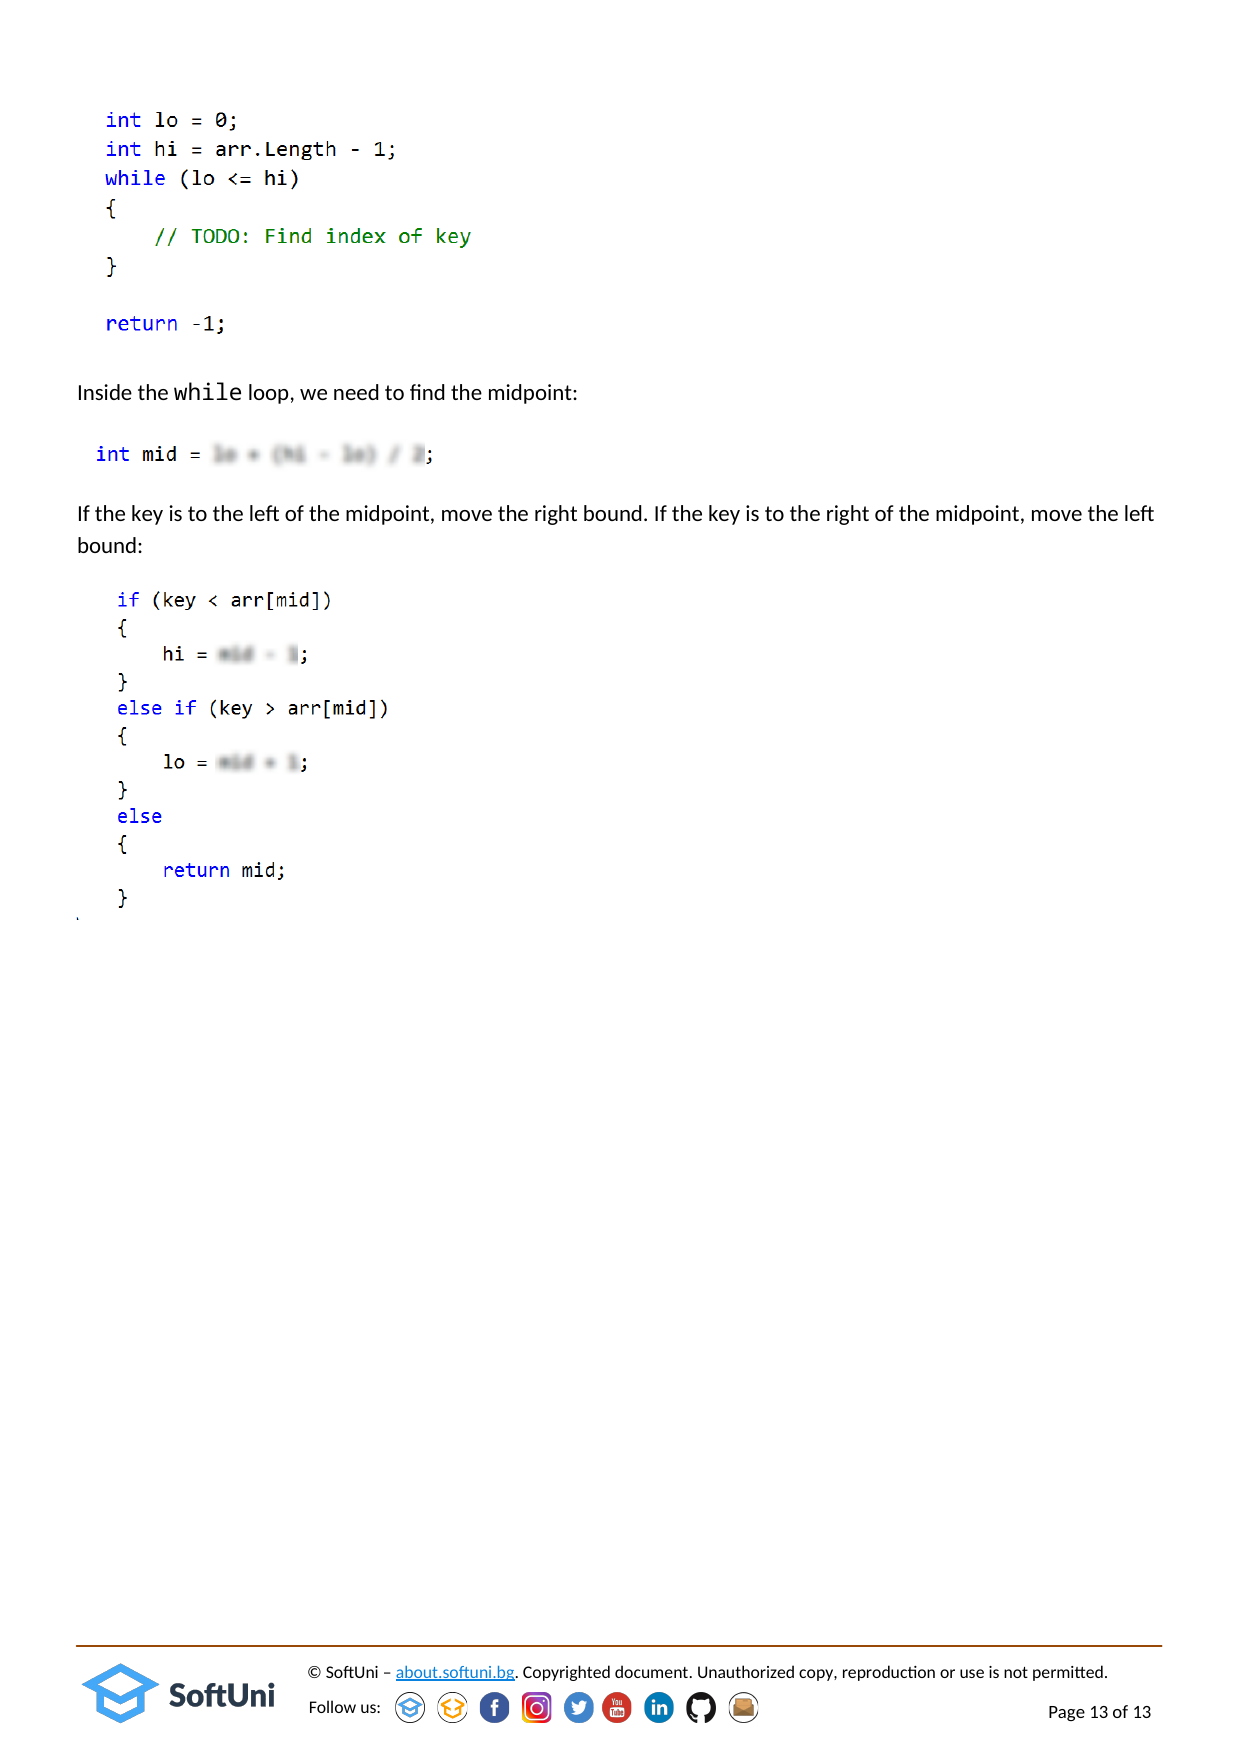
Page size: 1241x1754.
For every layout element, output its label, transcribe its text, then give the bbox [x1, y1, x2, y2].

picture [437, 1692, 468, 1723]
picture [728, 1692, 759, 1723]
picture [658, 1705, 667, 1714]
picture [76, 424, 463, 482]
picture [522, 1692, 552, 1723]
picture [76, 95, 527, 360]
picture [395, 1692, 425, 1723]
picture [644, 1692, 653, 1701]
text Inside the while loop, we need to find the midpoint: [77, 376, 1163, 407]
picture [564, 1692, 594, 1723]
picture [602, 1692, 632, 1723]
picture [686, 1692, 716, 1723]
picture [75, 1658, 281, 1729]
text If the key is to the left of the midpoint, move the right bound. If the key is to the right of the midpoint, move the left bound: [77, 499, 1163, 559]
picture [665, 1714, 674, 1723]
picture [479, 1692, 510, 1723]
picture [665, 1692, 674, 1701]
picture [644, 1714, 653, 1723]
picture [76, 575, 406, 920]
